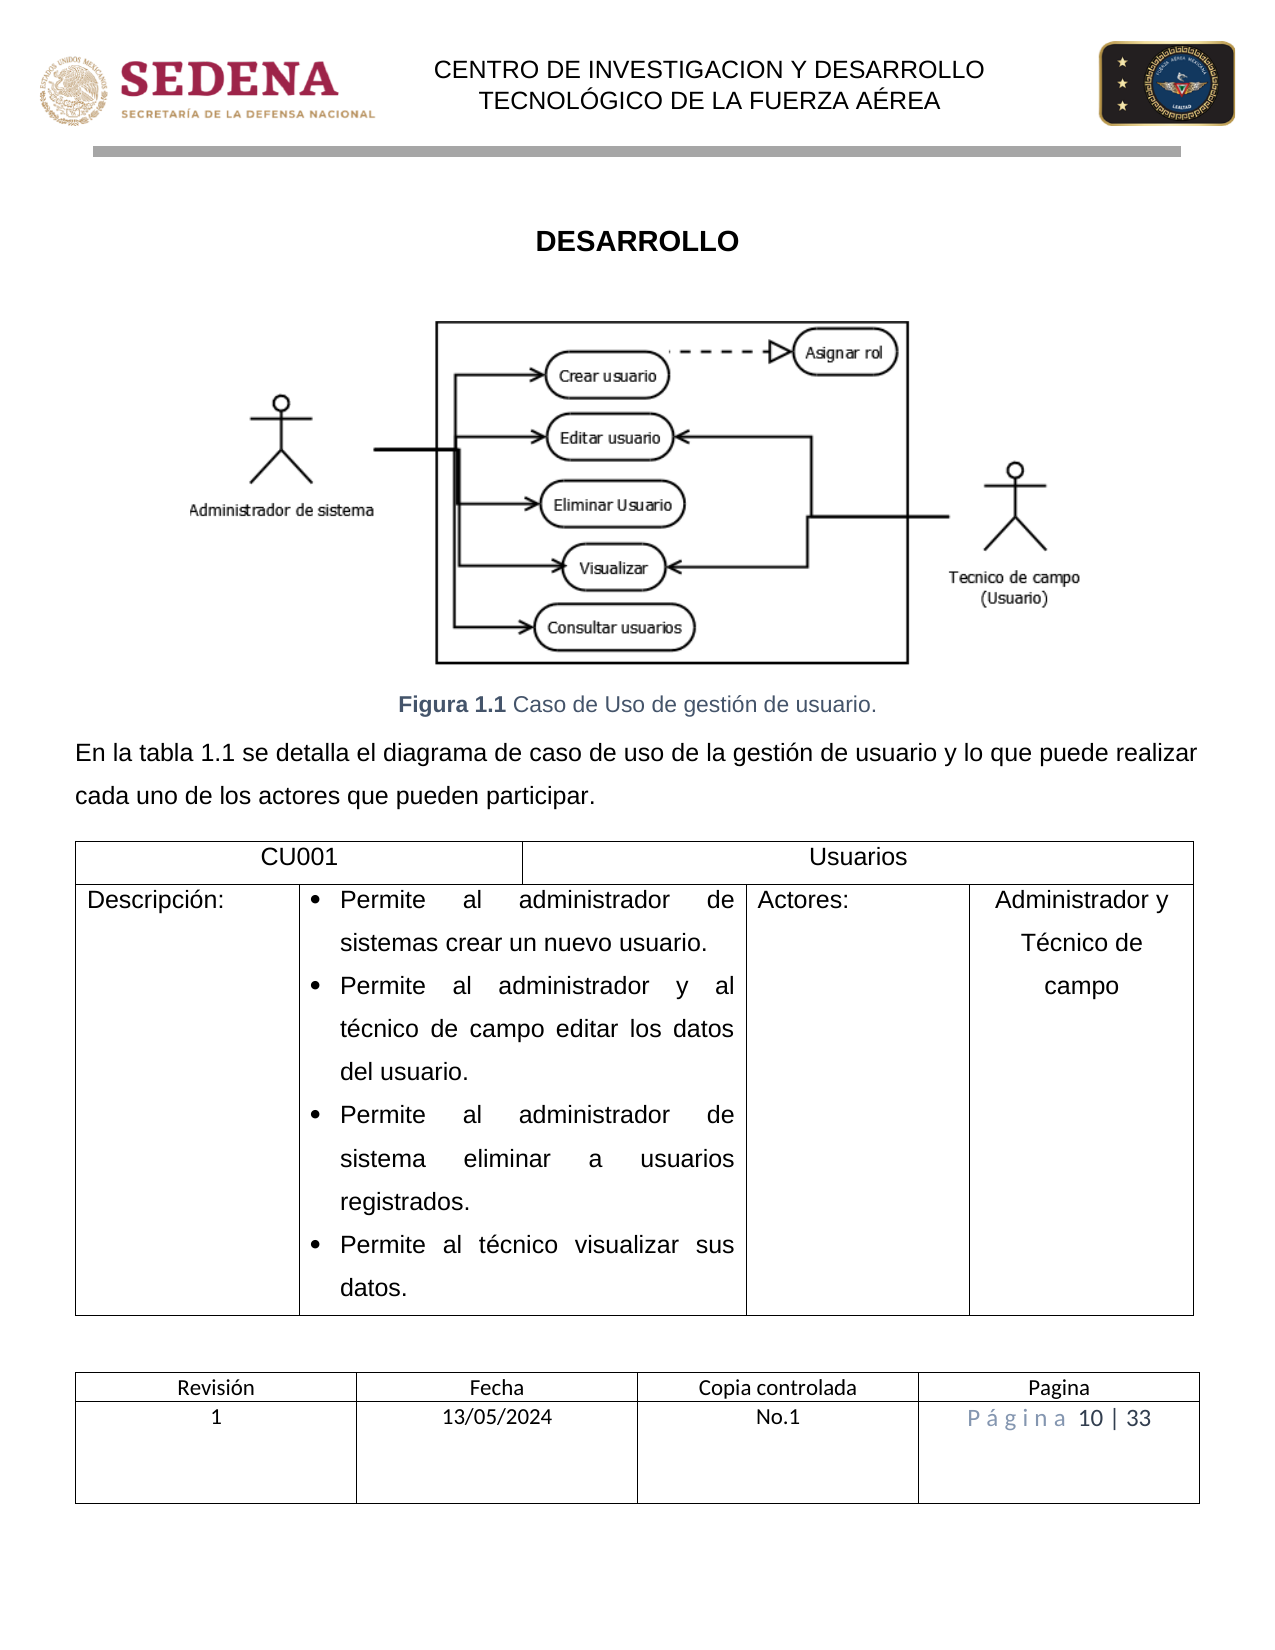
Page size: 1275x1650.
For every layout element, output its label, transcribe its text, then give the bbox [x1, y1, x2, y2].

table_header CU001 [76, 842, 522, 884]
picture [39, 41, 1236, 126]
picture [190, 321, 1086, 672]
table_header Usuarios [523, 842, 1193, 884]
text En la tabla 1.1 se detalla el diagrama de caso de uso de la gestión de usuario y lo que puede realizar cada uno de los actores que pueden participar. [75, 738, 1200, 810]
table_cell Descripción: [76, 885, 299, 1315]
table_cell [300, 885, 746, 1315]
text Figura 1.1 Caso de Uso de gestión de usuario. [75, 691, 1200, 717]
subtitle DESARROLLO [75, 224, 1200, 258]
table_cell Actores: [747, 885, 969, 1315]
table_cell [970, 885, 1193, 1315]
